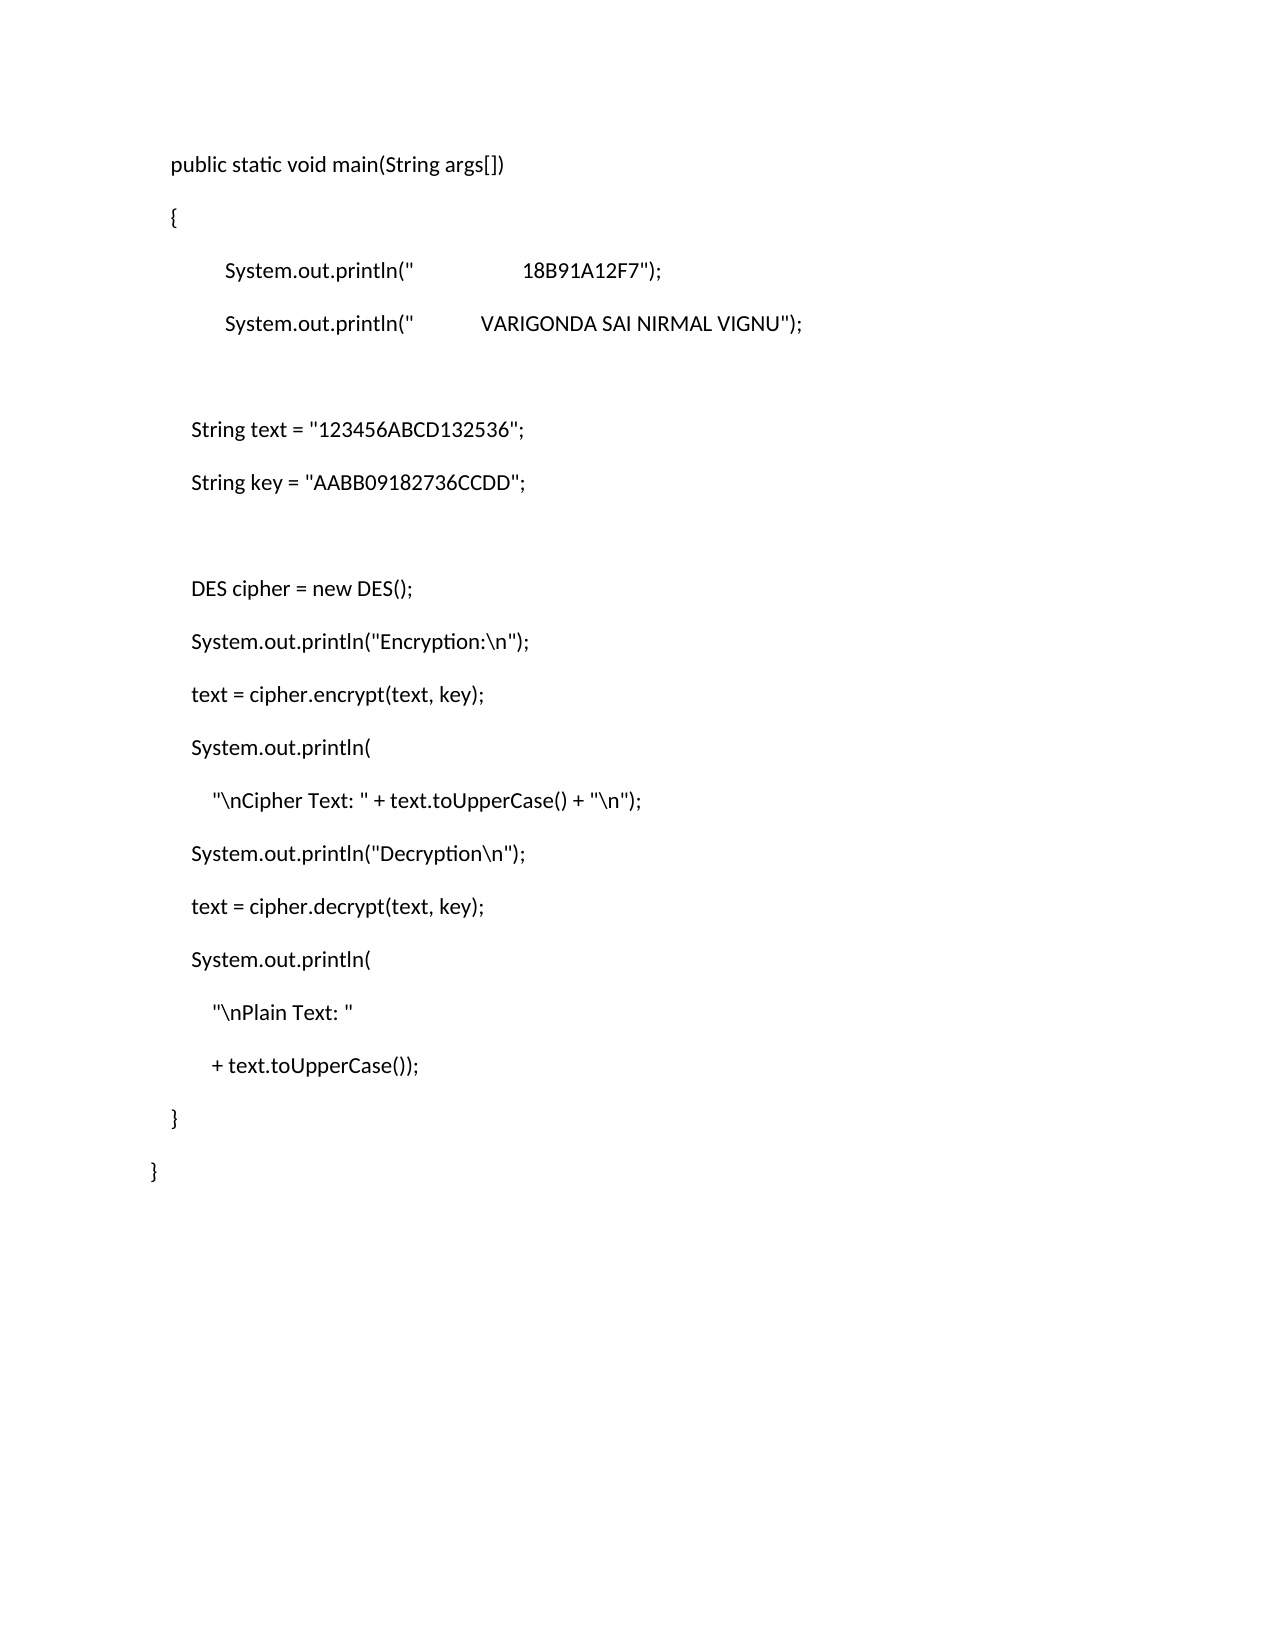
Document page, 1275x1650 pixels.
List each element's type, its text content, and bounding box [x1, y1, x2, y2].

text System.out.println( [150, 945, 1125, 973]
text text = cipher.decrypt(text, key); [150, 892, 1125, 920]
text { [150, 203, 1125, 231]
text System.out.println(" 18B91A12F7"); [150, 256, 1125, 284]
text + text.toUpperCase()); [150, 1051, 1125, 1079]
text } [150, 1104, 1125, 1132]
text "\nCipher Text: " + text.toUpperCase() + "\n"); [150, 786, 1125, 814]
text System.out.println(" VARIGONDA SAI NIRMAL VIGNU"); [150, 309, 1125, 337]
text String text = "123456ABCD132536"; [150, 415, 1125, 443]
text text = cipher.encrypt(text, key); [150, 680, 1125, 708]
text System.out.println("Encryption:\n"); [150, 627, 1125, 655]
text public static void main(String args[]) [150, 150, 1125, 178]
text DES cipher = new DES(); [150, 574, 1125, 602]
text "\nPlain Text: " [150, 998, 1125, 1026]
text System.out.println("Decryption\n"); [150, 839, 1125, 867]
text String key = "AABB09182736CCDD"; [150, 468, 1125, 496]
text System.out.println( [150, 733, 1125, 761]
text } [150, 1157, 1125, 1185]
